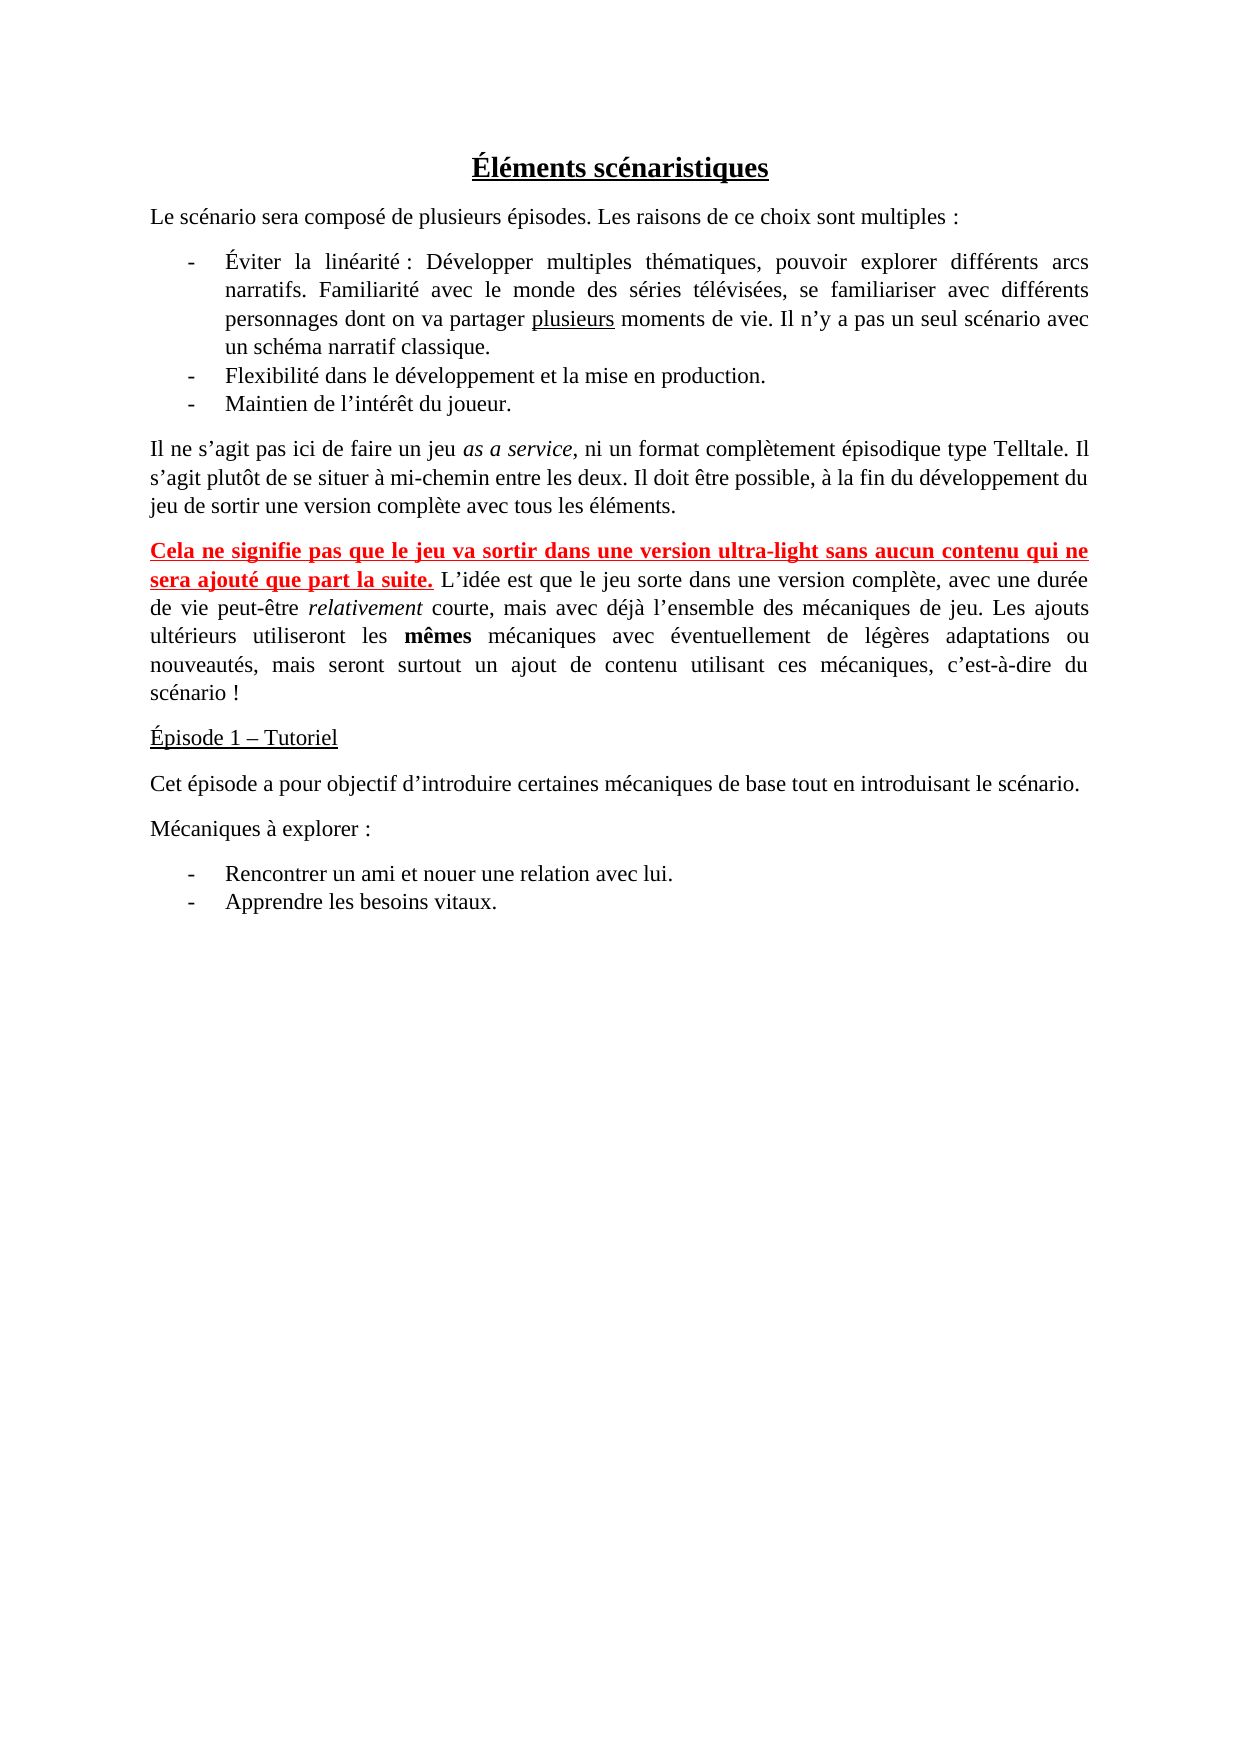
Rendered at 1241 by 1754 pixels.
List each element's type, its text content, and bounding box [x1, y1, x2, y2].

text Éléments scénaristiques [150, 150, 1090, 183]
list Maintien de l’intérêt du joueur. [187, 390, 1090, 416]
text Épisode 1 – Tutoriel [150, 724, 1090, 751]
list Éviter la linéarité : Développer multiples thématiques, pouvoir explorer différents arcs narratifs. Familiarité avec le monde des séries télévisées, se familiariser avec différents personnages dont on va partager plusieurs moments de vie. Il n’y a pas un seul scénario avec un schéma narratif classique. [187, 248, 1090, 359]
text Le scénario sera composé de plusieurs épisodes. Les raisons de ce choix sont multiples : [150, 203, 1090, 229]
list Flexibilité dans le développement et la mise en production. [187, 362, 1090, 388]
text Cet épisode a pour objectif d’introduire certaines mécaniques de base tout en introduisant le scénario. [150, 769, 1090, 796]
text Mécaniques à explorer : [150, 815, 1090, 841]
text Cela ne signifie pas que le jeu va sortir dans une version ultra-light sans aucun contenu qui ne sera ajouté que part la suite. L’idée est que le jeu sorte dans une version complète, avec une durée de vie peut-être relativement courte, mais avec déjà l’ensemble des mécaniques de jeu. Les ajouts ultérieurs utiliseront les mêmes mécaniques avec éventuellement de légères adaptations ou nouveautés, mais seront surtout un ajout de contenu utilisant ces mécaniques, c’est-à-dire du scénario ! [150, 537, 1090, 706]
list Rencontrer un ami et nouer une relation avec lui. [187, 860, 1090, 886]
list Apprendre les besoins vitaux. [187, 888, 1090, 914]
text Il ne s’agit pas ici de faire un jeu as a service, ni un format complètement épisodique type Telltale. Il s’agit plutôt de se situer à mi-chemin entre les deux. Il doit être possible, à la fin du développement du jeu de sortir une version complète avec tous les éléments. [150, 435, 1090, 518]
